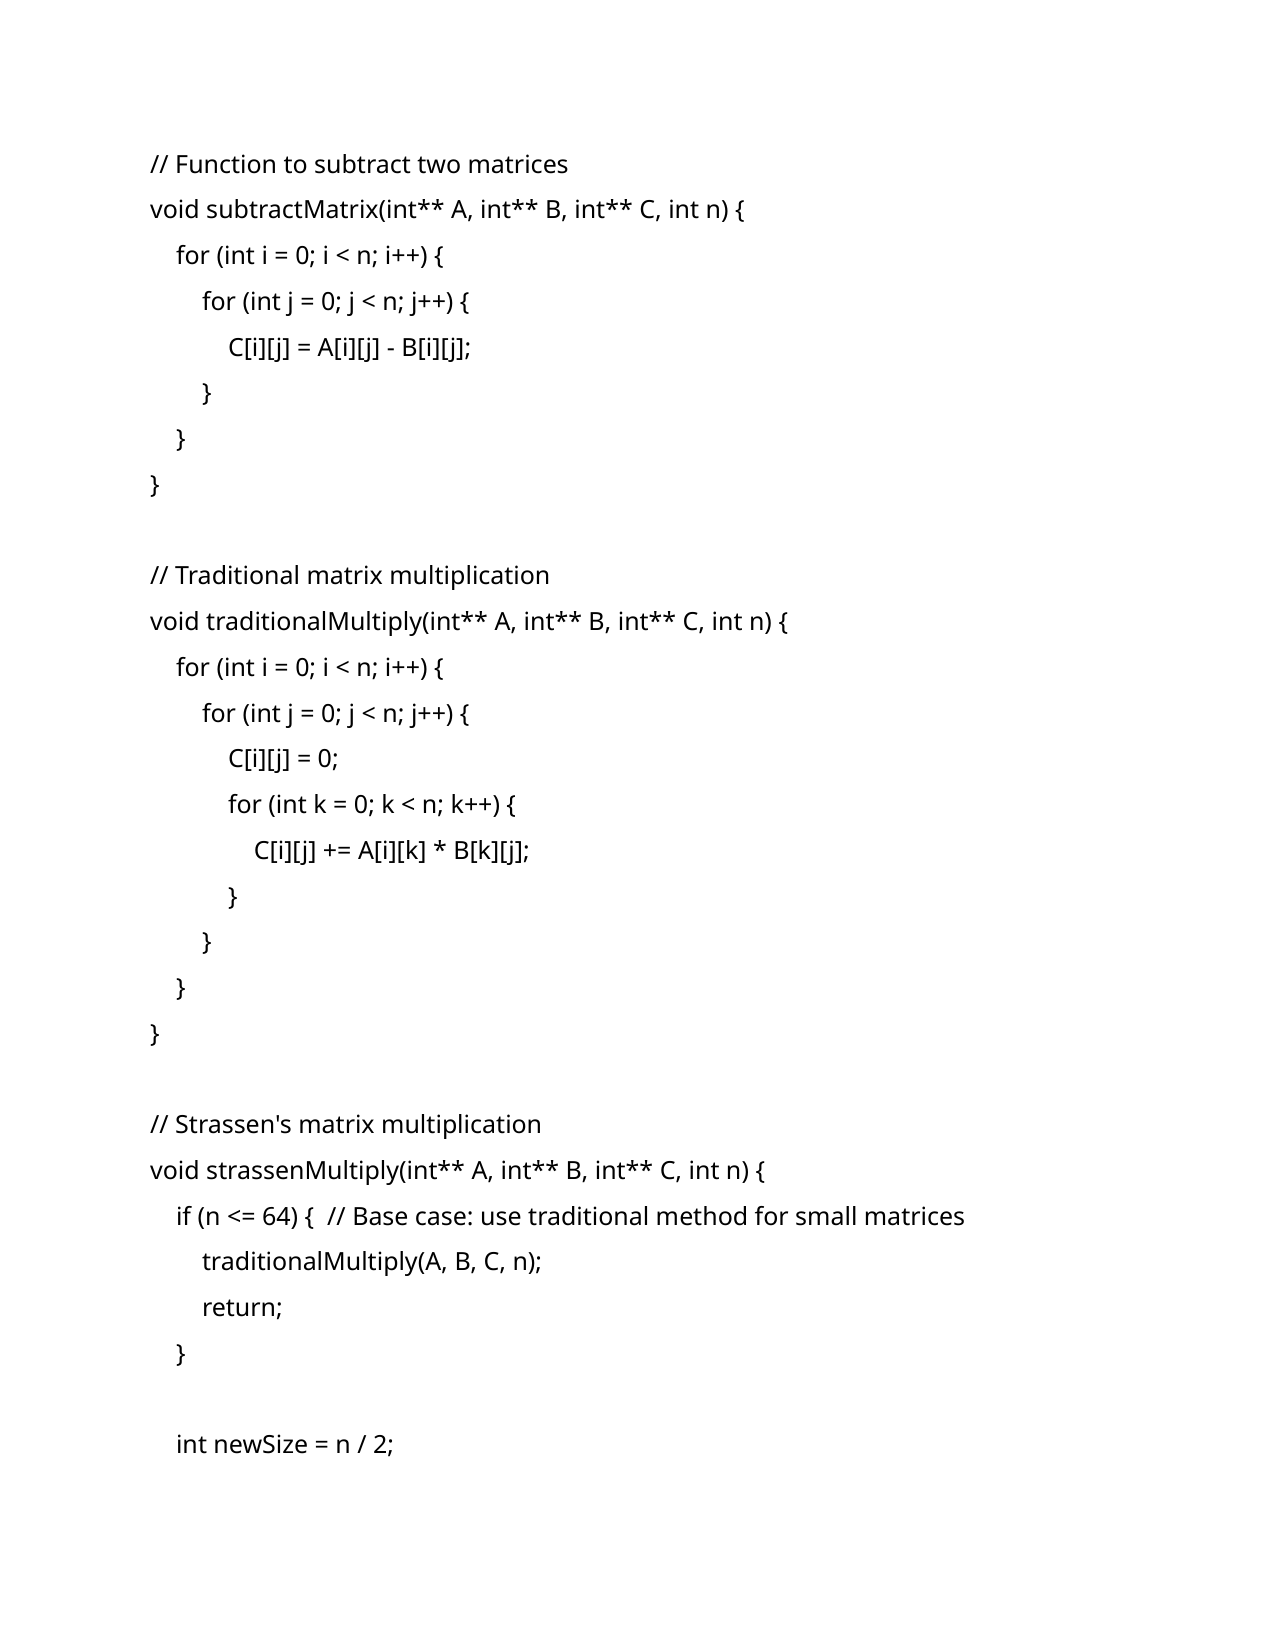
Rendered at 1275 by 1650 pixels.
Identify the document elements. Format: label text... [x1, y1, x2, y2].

text } [150, 1339, 1125, 1368]
text } [150, 1019, 1125, 1048]
text traditionalMultiply(A, B, C, n); [150, 1247, 1125, 1277]
text for (int j = 0; j < n; j++) { [150, 699, 1125, 728]
text for (int j = 0; j < n; j++) { [150, 287, 1125, 316]
text // Traditional matrix multiplication [150, 562, 1125, 591]
text return; [150, 1293, 1125, 1322]
text } [150, 882, 1125, 911]
text } [150, 379, 1125, 408]
text } [150, 424, 1125, 453]
text C[i][j] += A[i][k] * B[k][j]; [150, 836, 1125, 865]
text void subtractMatrix(int** A, int** B, int** C, int n) { [150, 196, 1125, 225]
text void traditionalMultiply(int** A, int** B, int** C, int n) { [150, 607, 1125, 636]
text int newSize = n / 2; [150, 1430, 1125, 1459]
text } [150, 470, 1125, 499]
text C[i][j] = A[i][j] - B[i][j]; [150, 333, 1125, 362]
text for (int i = 0; i < n; i++) { [150, 241, 1125, 271]
text C[i][j] = 0; [150, 744, 1125, 773]
text } [150, 973, 1125, 1002]
text void strassenMultiply(int** A, int** B, int** C, int n) { [150, 1156, 1125, 1185]
text if (n <= 64) { // Base case: use traditional method for small matrices [150, 1202, 1125, 1231]
text for (int k = 0; k < n; k++) { [150, 790, 1125, 819]
text // Strassen's matrix multiplication [150, 1110, 1125, 1139]
text } [150, 927, 1125, 956]
text for (int i = 0; i < n; i++) { [150, 653, 1125, 682]
text // Function to subtract two matrices [150, 150, 1125, 179]
